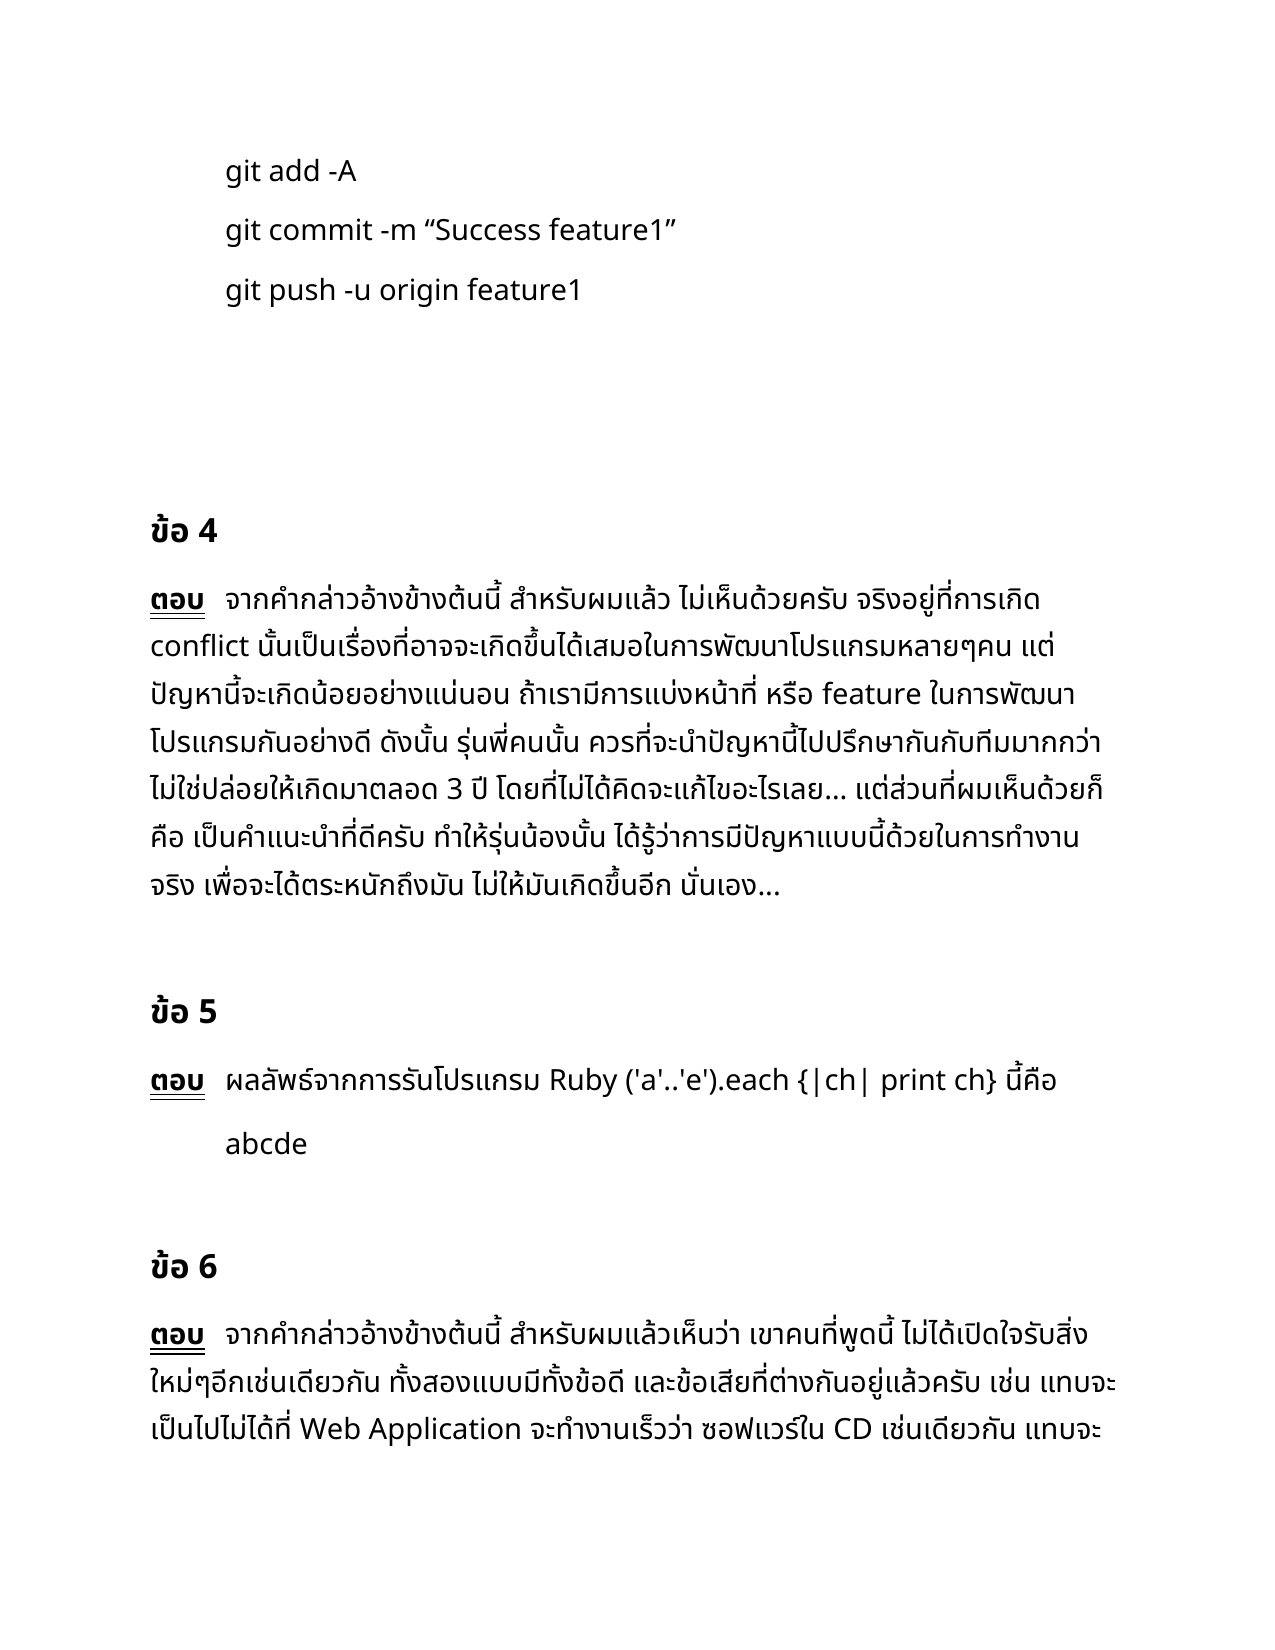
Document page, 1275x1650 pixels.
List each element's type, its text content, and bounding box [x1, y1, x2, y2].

text ตอบ ผลลัพธ์จากการรันโปรแกรม Ruby ('a'..'e').each {|ch| print ch} นี้คือ [150, 1059, 1125, 1103]
text git add -A [150, 150, 1125, 190]
text ตอบ จากคำกล่าวอ้างข้างต้นนี้ สำหรับผมแล้ว ไม่เห็นด้วยครับ จริงอยู่ที่การเกิด conflict นั้นเป็นเรื่องที่อาจจะเกิดขึ้นได้เสมอในการพัฒนาโปรแกรมหลายๆคน แต่ปัญหานี้จะเกิดน้อยอย่างแน่นอน ถ้าเรามีการแบ่งหน้าที่ หรือ feature ในการพัฒนาโปรแกรมกันอย่างดี ดังนั้น รุ่นพี่คนนั้น ควรที่จะนำปัญหานี้ไปปรึกษากันกับทีมมากกว่า ไม่ใช่ปล่อยให้เกิดมาตลอด 3 ปี โดยที่ไม่ได้คิดจะแก้ไขอะไรเลย… แต่ส่วนที่ผมเห็นด้วยก็คือ เป็นคำแนะนำที่ดีครับ ทำให้รุ่นน้องนั้น ได้รู้ว่าการมีปัญหาแบบนี้ด้วยในการทำงานจริง เพื่อจะได้ตระหนักถึงมัน ไม่ให้มันเกิดขึ้นอีก นั่นเอง... [150, 578, 1125, 908]
text ข้อ 6 [150, 1242, 1125, 1293]
text ข้อ 5 [150, 988, 1125, 1038]
text git commit -m “Success feature1” [150, 209, 1125, 249]
text abcde [150, 1123, 1125, 1163]
text ข้อ 4 [150, 507, 1125, 557]
text git push -u origin feature1 [150, 269, 1125, 309]
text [150, 1314, 1125, 1453]
